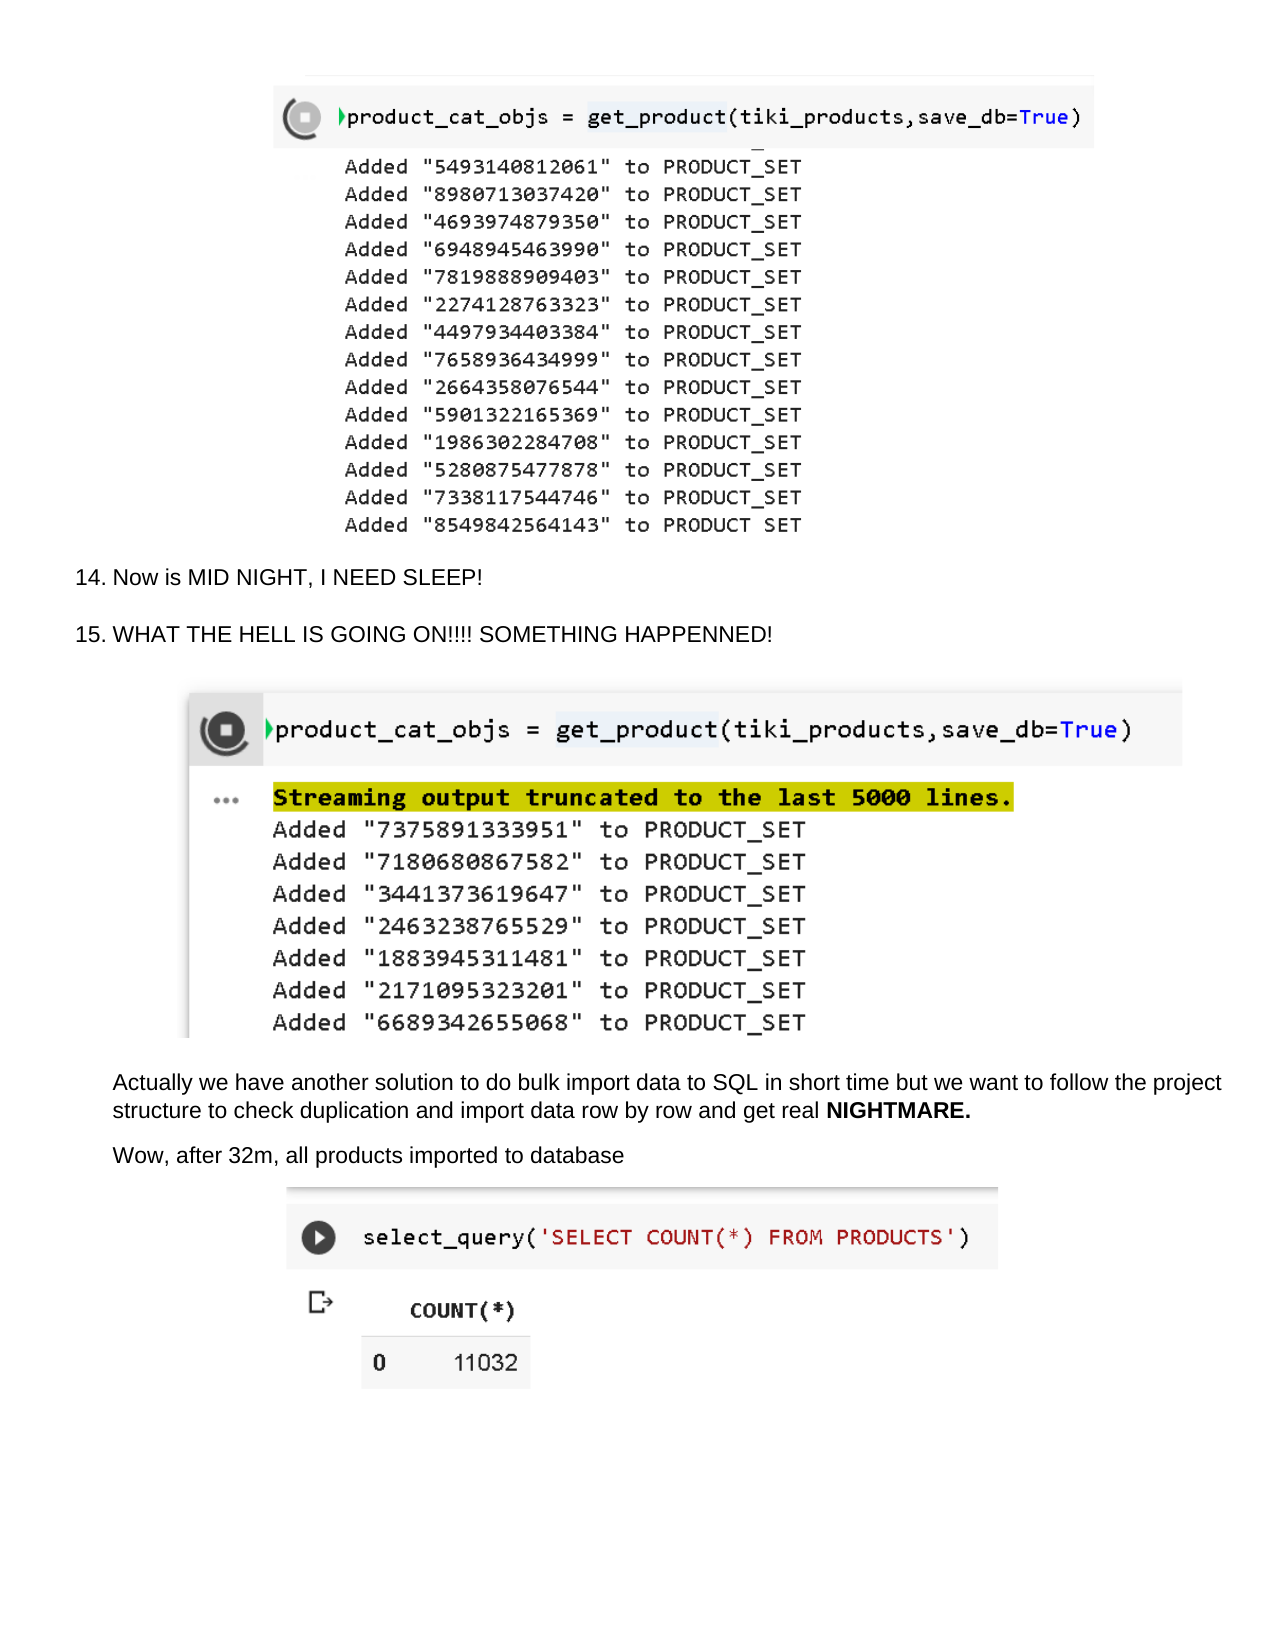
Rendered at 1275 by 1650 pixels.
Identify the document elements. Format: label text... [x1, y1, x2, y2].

picture [177, 677, 1183, 1038]
picture [265, 75, 1095, 534]
picture [286, 1187, 999, 1390]
list WHAT THE HELL IS GOING ON!!!! SOMETHING HAPPENNED! [75, 621, 1247, 647]
list Actually we have another solution to do bulk import data to SQL in short time but we want to follow the project structure to check duplication and import data row by row and get real NIGHTMARE. [112, 1068, 1247, 1123]
text Wow, after 32m, all products imported to database [37, 1142, 1247, 1168]
list Now is MID NIGHT, I NEED SLEEP! [75, 564, 1247, 590]
